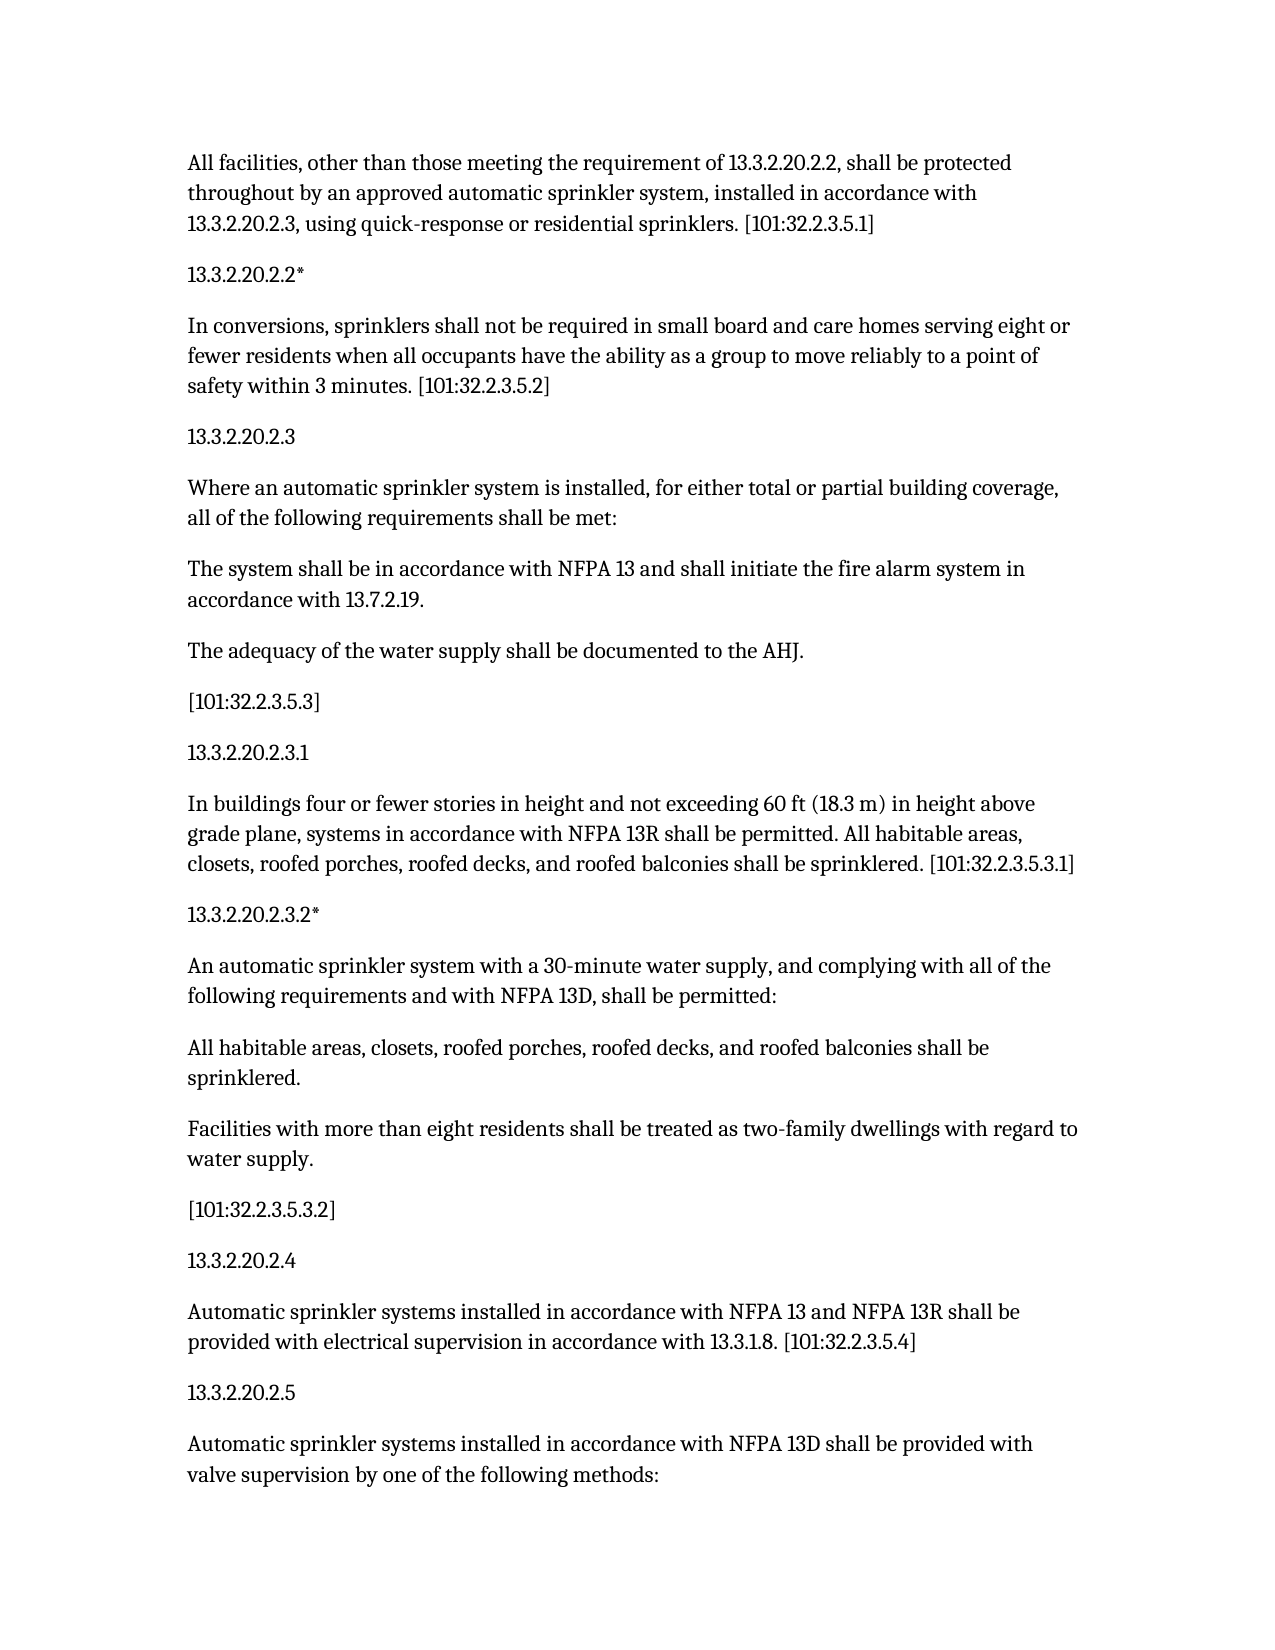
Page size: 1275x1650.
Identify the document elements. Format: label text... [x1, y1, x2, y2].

text [101:32.2.3.5.3.2] [187, 1197, 1087, 1223]
text 13.3.2.20.2.3.1 [187, 739, 1087, 766]
text Automatic sprinkler systems installed in accordance with NFPA 13 and NFPA 13R shall be provided with electrical supervision in accordance with 13.3.1.8. [101:32.2.3.5.4] [187, 1299, 1087, 1356]
text Where an automatic sprinkler system is installed, for either total or partial building coverage, all of the following requirements shall be met: [187, 475, 1087, 532]
text In conversions, sprinklers shall not be required in small board and care homes serving eight or fewer residents when all occupants have the ability as a group to move reliably to a point of safety within 3 minutes. [101:32.2.3.5.2] [187, 312, 1087, 399]
text 13.3.2.20.2.5 [187, 1380, 1087, 1407]
text An automatic sprinkler system with a 30-minute water supply, and complying with all of the following requirements and with NFPA 13D, shall be permitted: [187, 953, 1087, 1010]
text 13.3.2.20.2.3.2* [187, 902, 1087, 928]
text Automatic sprinkler systems installed in accordance with NFPA 13D shall be provided with valve supervision by one of the following methods: [187, 1431, 1087, 1488]
text [101:32.2.3.5.3] [187, 688, 1087, 715]
text All facilities, other than those meeting the requirement of 13.3.2.20.2.2, shall be protected throughout by an approved automatic sprinkler system, installed in accordance with 13.3.2.20.2.3, using quick-response or residential sprinklers. [101:32.2.3.5.1] [187, 150, 1087, 237]
text In buildings four or fewer stories in height and not exceeding 60 ft (18.3 m) in height above grade plane, systems in accordance with NFPA 13R shall be permitted. All habitable areas, closets, roofed porches, roofed decks, and roofed balconies shall be sprinklered. [101:32.2.3.5.3.1] [187, 791, 1087, 877]
text The adequacy of the water supply shall be documented to the AHJ. [187, 637, 1087, 664]
text 13.3.2.20.2.2* [187, 261, 1087, 288]
text 13.3.2.20.2.3 [187, 424, 1087, 450]
text 13.3.2.20.2.4 [187, 1248, 1087, 1274]
text The system shall be in accordance with NFPA 13 and shall initiate the fire alarm system in accordance with 13.7.2.19. [187, 556, 1087, 613]
text Facilities with more than eight residents shall be treated as two-family dwellings with regard to water supply. [187, 1116, 1087, 1172]
text All habitable areas, closets, roofed porches, roofed decks, and roofed balconies shall be sprinklered. [187, 1034, 1087, 1091]
